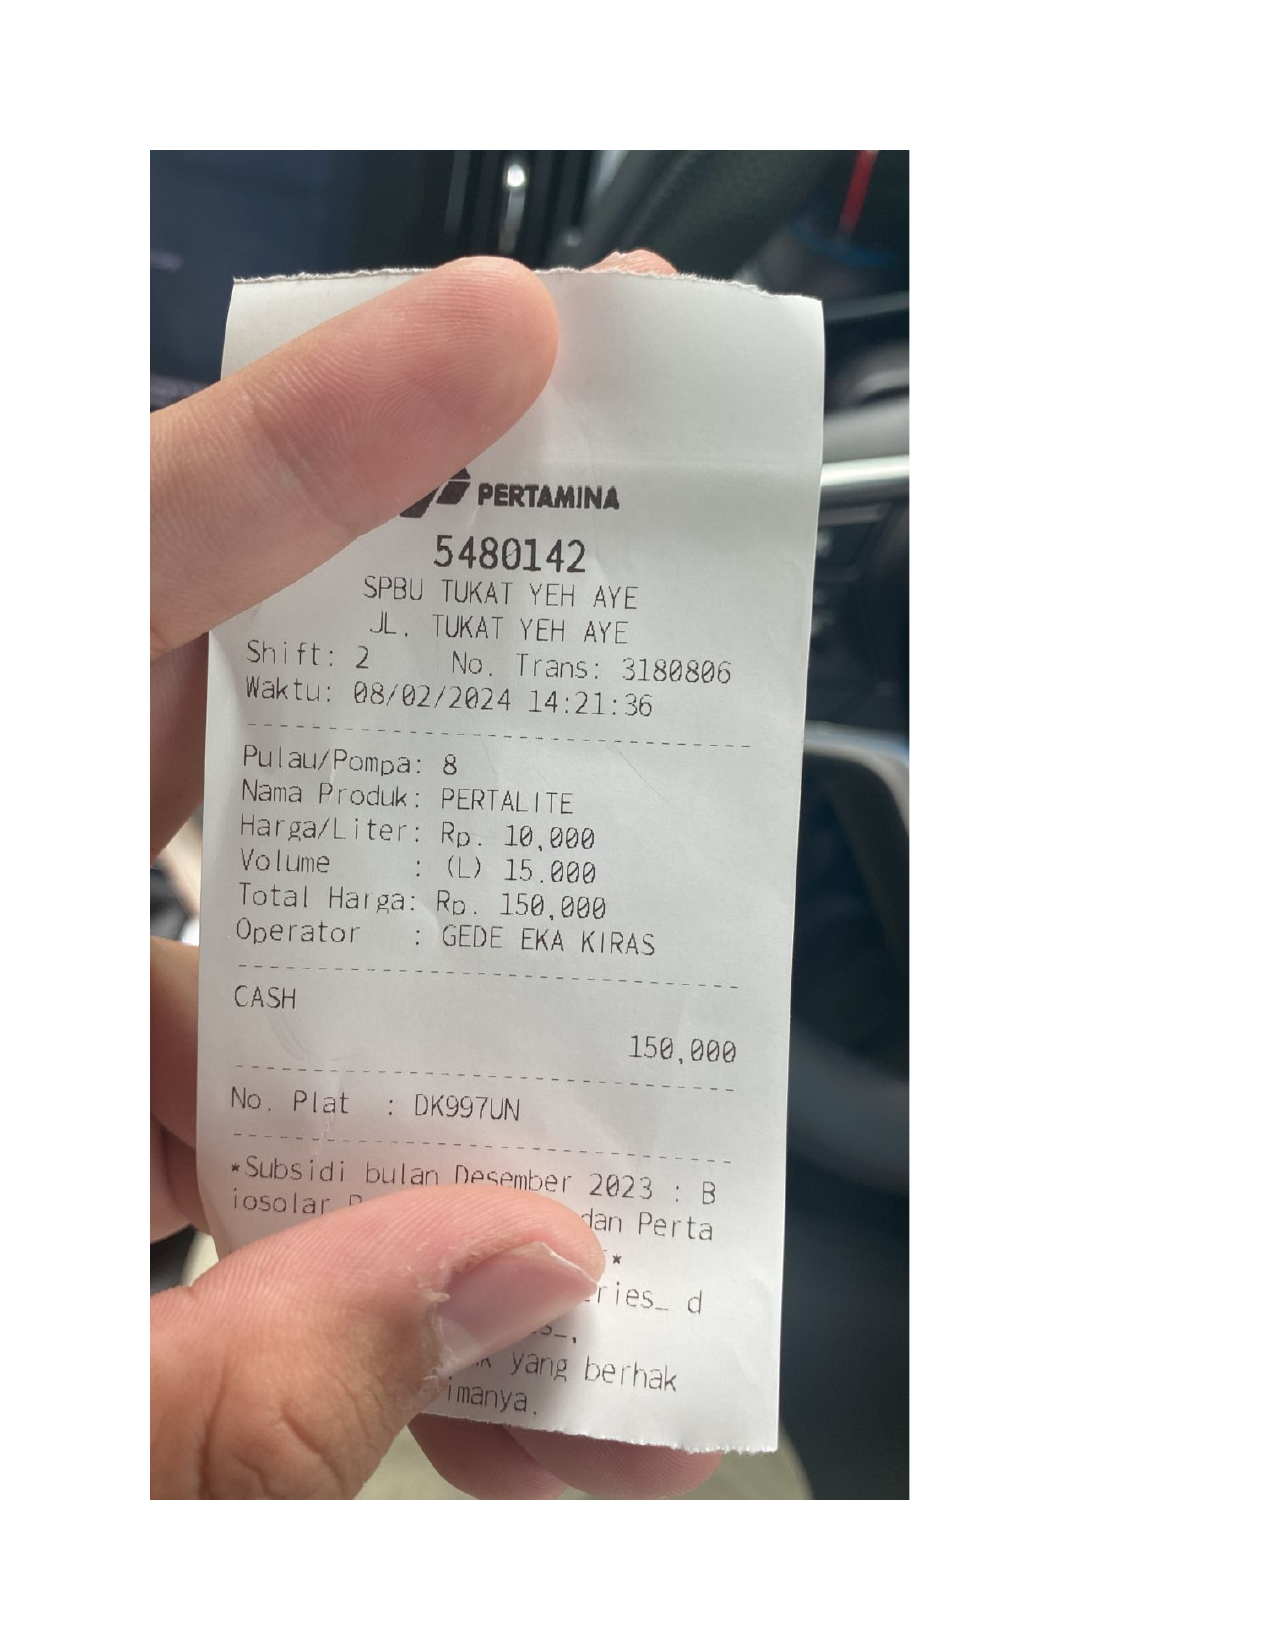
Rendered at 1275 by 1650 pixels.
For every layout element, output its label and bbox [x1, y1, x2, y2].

picture [150, 150, 910, 1500]
